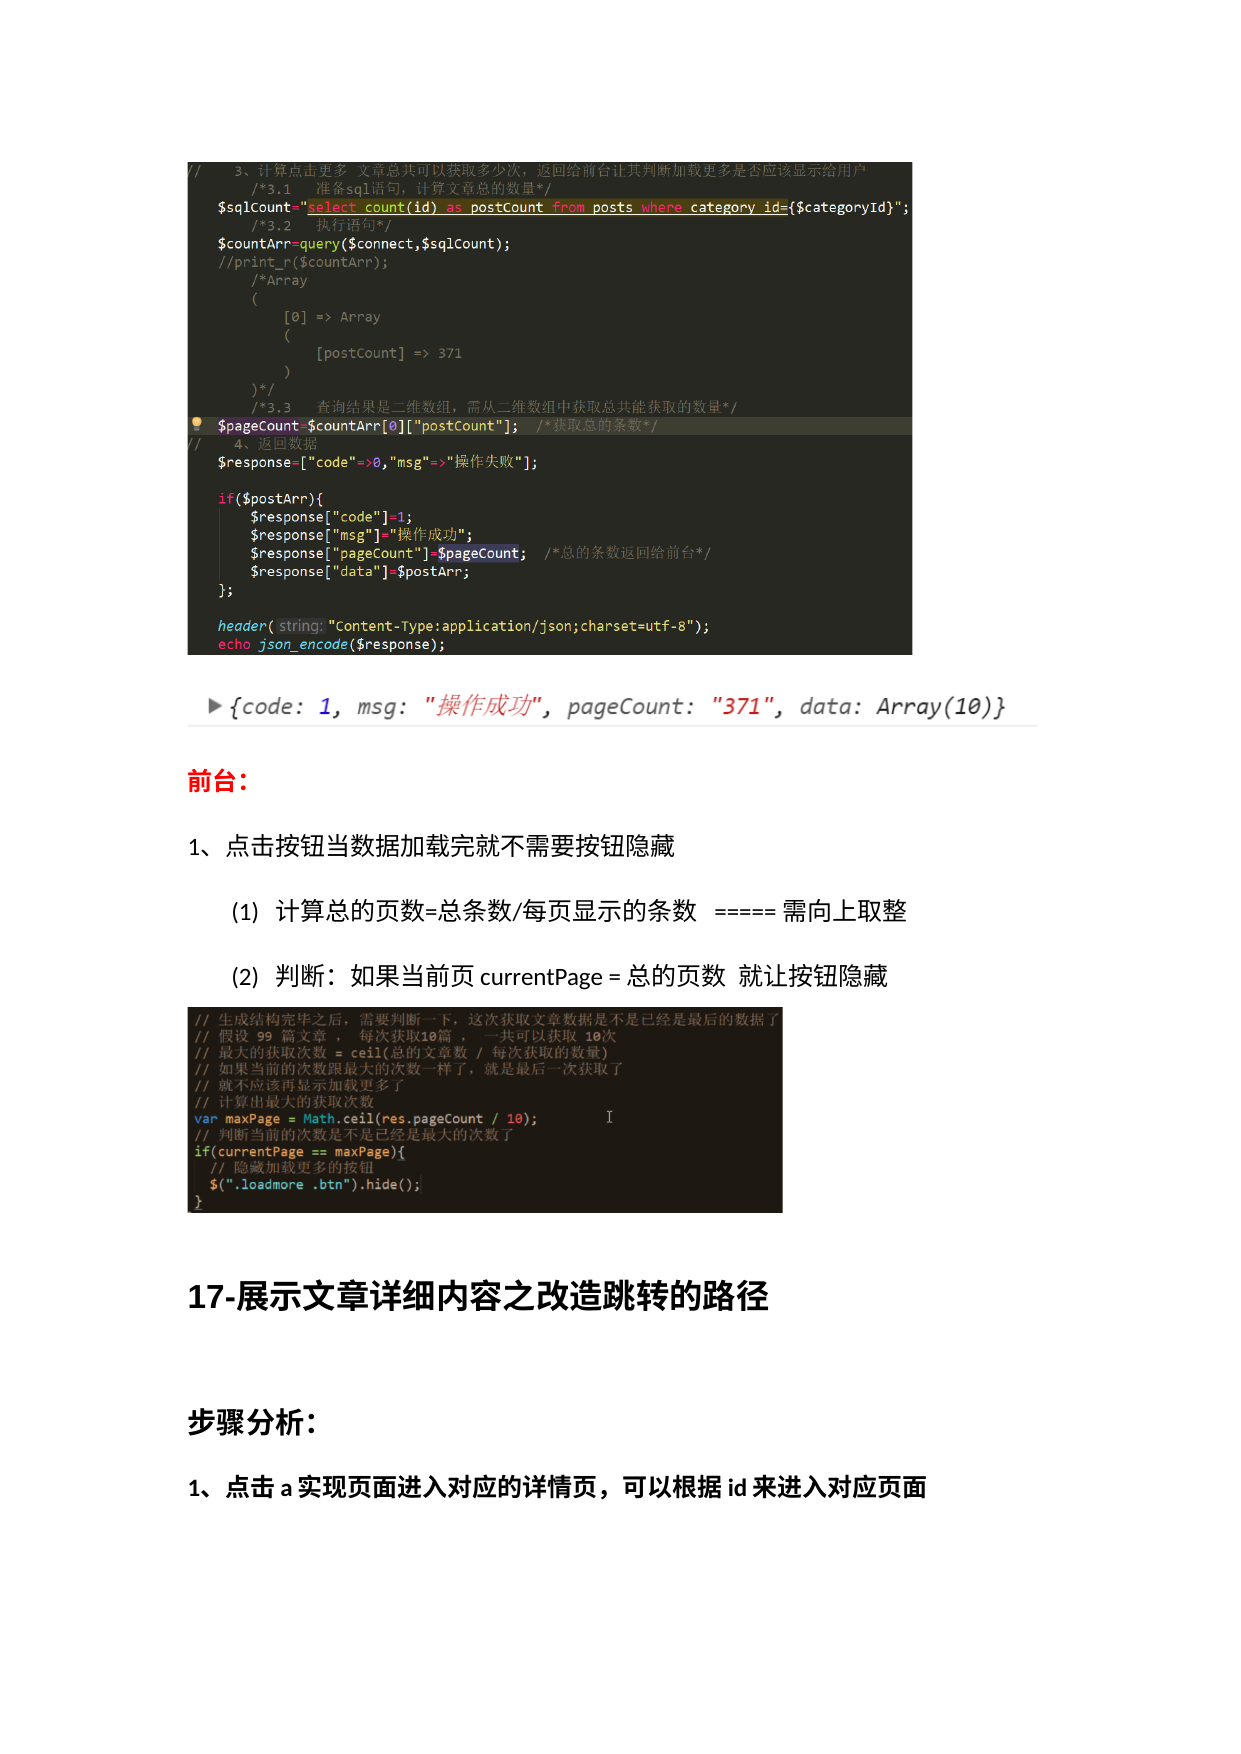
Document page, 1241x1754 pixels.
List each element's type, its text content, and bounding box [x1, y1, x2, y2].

list 计算总的页数=总条数/每页显示的条数 ===== 需向上取整 [231, 877, 1053, 942]
subtitle 展示文章详细内容之改造跳转的路径 [187, 1262, 1053, 1327]
text 前台： [187, 747, 1053, 812]
picture [187, 682, 1038, 728]
list 点击a实现页面进入对应的详情页，可以根据id来进入对应页面 [187, 1453, 1053, 1518]
picture [187, 1007, 783, 1213]
list 步骤分析： [187, 1388, 1053, 1453]
list 点击按钮当数据加载完就不需要按钮隐藏 [187, 812, 1053, 877]
list 判断：如果当前页currentPage = 总的页数 就让按钮隐藏 [231, 942, 1053, 1007]
picture [187, 162, 913, 655]
